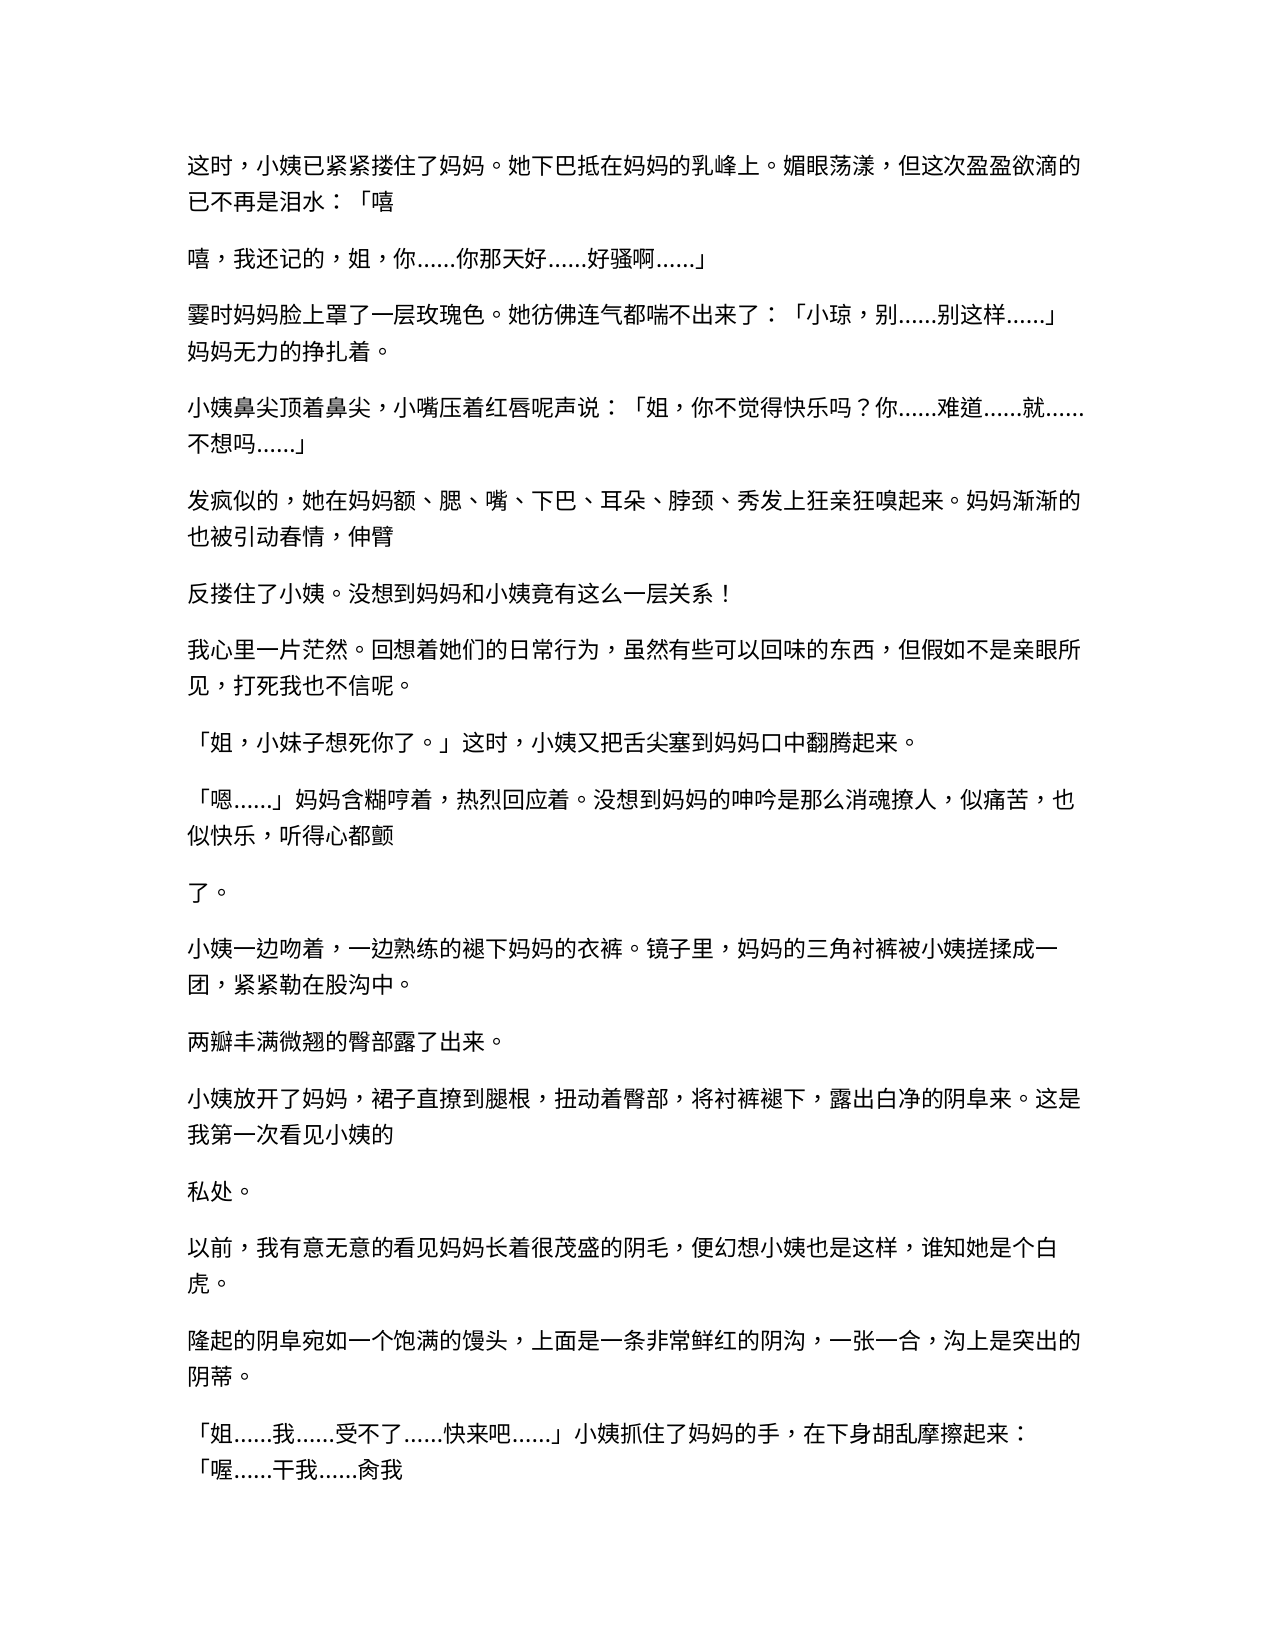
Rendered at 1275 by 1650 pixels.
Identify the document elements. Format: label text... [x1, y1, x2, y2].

text 嘻，我还记的，姐，你……你那天好……好骚啊……」 [187, 243, 1087, 274]
text 隆起的阴阜宛如一个饱满的馒头，上面是一条非常鲜红的阴沟，一张一合，沟上是突出的阴蒂。 [187, 1325, 1087, 1392]
text 发疯似的，她在妈妈额、腮、嘴、下巴、耳朵、脖颈、秀发上狂亲狂嗅起来。妈妈渐渐的也被引动春情，伸臂 [187, 485, 1087, 552]
text 这时，小姨已紧紧搂住了妈妈。她下巴抵在妈妈的乳峰上。媚眼荡漾，但这次盈盈欲滴的已不再是泪水：「嘻 [187, 150, 1087, 217]
text 小姨鼻尖顶着鼻尖，小嘴压着红唇呢声说：「姐，你不觉得快乐吗？你……难道……就……不想吗……」 [187, 392, 1087, 459]
text 「姐……我……受不了……快来吧……」小姨抓住了妈妈的手，在下身胡乱摩擦起来：「喔……干我……肏我 [187, 1418, 1087, 1485]
text 我心里一片茫然。回想着她们的日常行为，虽然有些可以回味的东西，但假如不是亲眼所见，打死我也不信呢。 [187, 634, 1087, 702]
text 两瓣丰满微翘的臀部露了出来。 [187, 1026, 1087, 1057]
text 小姨一边吻着，一边熟练的褪下妈妈的衣裤。镜子里，妈妈的三角衬裤被小姨搓揉成一团，紧紧勒在股沟中。 [187, 933, 1087, 1001]
text 「嗯……」妈妈含糊哼着，热烈回应着。没想到妈妈的呻吟是那么消魂撩人，似痛苦，也似快乐，听得心都颤 [187, 784, 1087, 851]
text 小姨放开了妈妈，裙子直撩到腿根，扭动着臀部，将衬裤褪下，露出白净的阴阜来。这是我第一次看见小姨的 [187, 1083, 1087, 1150]
text 霎时妈妈脸上罩了一层玫瑰色。她彷佛连气都喘不出来了：「小琼，别……别这样……」妈妈无力的挣扎着。 [187, 299, 1087, 367]
text 了。 [187, 877, 1087, 908]
text 「姐，小妹子想死你了。」这时，小姨又把舌尖塞到妈妈口中翻腾起来。 [187, 727, 1087, 758]
text 以前，我有意无意的看见妈妈长着很茂盛的阴毛，便幻想小姨也是这样，谁知她是个白虎。 [187, 1232, 1087, 1299]
text 私处。 [187, 1176, 1087, 1207]
text 反搂住了小姨。没想到妈妈和小姨竟有这么一层关系！ [187, 578, 1087, 609]
